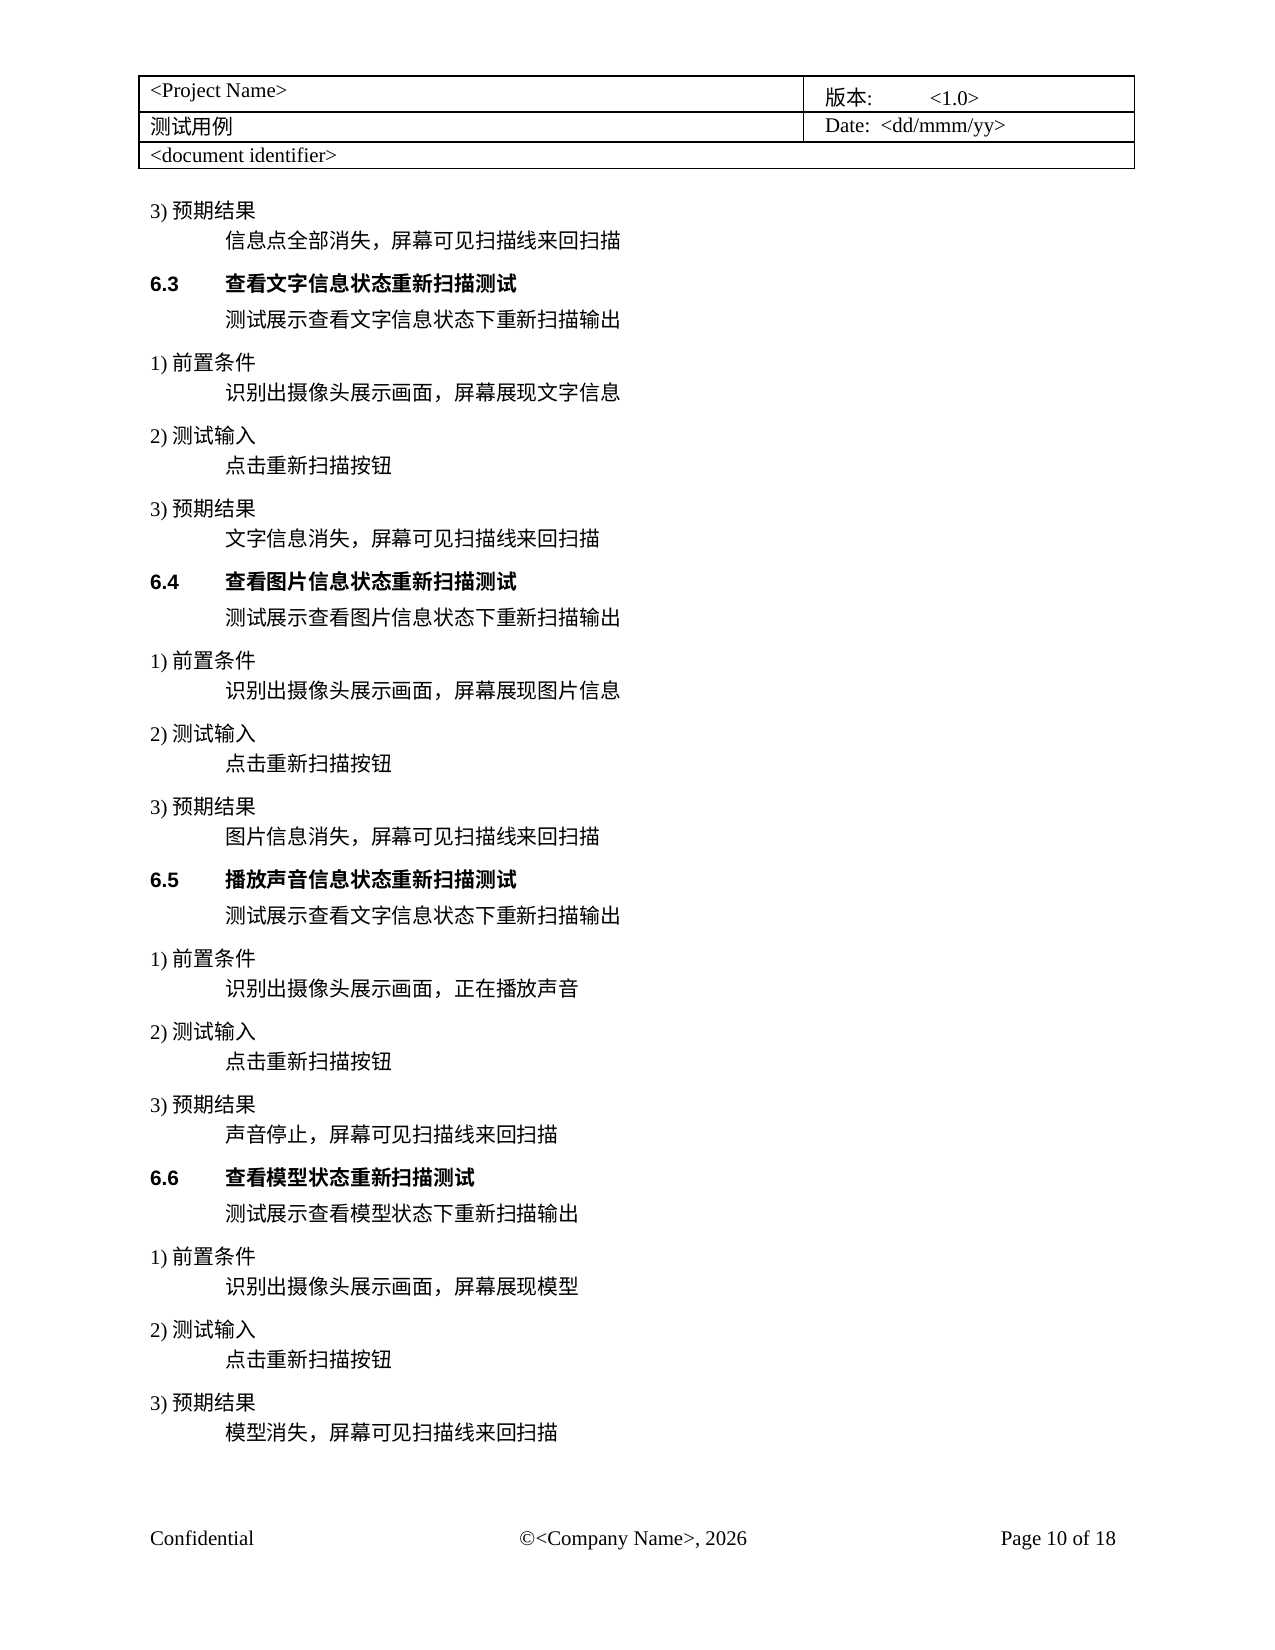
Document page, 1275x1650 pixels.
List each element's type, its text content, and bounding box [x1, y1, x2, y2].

text 3) 预期结果 [150, 790, 1125, 820]
text 测试展示查看模型状态下重新扫描输出 [225, 1197, 1125, 1227]
subtitle 查看模型状态重新扫描测试 [150, 1161, 1125, 1191]
text 识别出摄像头展示画面，屏幕展现文字信息 [150, 376, 1125, 407]
text 测试展示查看图片信息状态下重新扫描输出 [225, 601, 1125, 632]
text 测试展示查看文字信息状态下重新扫描输出 [225, 899, 1125, 929]
text 3) 预期结果 [150, 194, 1125, 224]
subtitle 播放声音信息状态重新扫描测试 [150, 863, 1125, 893]
text 点击重新扫描按钮 [225, 449, 1125, 479]
text 测试展示查看文字信息状态下重新扫描输出 [225, 303, 1125, 334]
text 信息点全部消失，屏幕可见扫描线来回扫描 [225, 224, 1125, 254]
text 点击重新扫描按钮 [225, 747, 1125, 777]
text 点击重新扫描按钮 [225, 1045, 1125, 1075]
text 模型消失，屏幕可见扫描线来回扫描 [225, 1416, 1125, 1446]
text 点击重新扫描按钮 [225, 1343, 1125, 1373]
text 声音停止，屏幕可见扫描线来回扫描 [225, 1118, 1125, 1148]
text 2) 测试输入 [150, 1313, 1125, 1343]
text 识别出摄像头展示画面，屏幕展现图片信息 [150, 674, 1125, 704]
text 3) 预期结果 [150, 492, 1125, 522]
text 3) 预期结果 [150, 1386, 1125, 1416]
subtitle 查看文字信息状态重新扫描测试 [150, 267, 1125, 297]
text 文字信息消失，屏幕可见扫描线来回扫描 [225, 522, 1125, 552]
text 1) 前置条件 [150, 942, 1125, 972]
text 图片信息消失，屏幕可见扫描线来回扫描 [225, 820, 1125, 850]
text 2) 测试输入 [150, 1015, 1125, 1045]
text 1) 前置条件 [150, 644, 1125, 674]
text 2) 测试输入 [150, 419, 1125, 449]
subtitle 查看图片信息状态重新扫描测试 [150, 565, 1125, 595]
text 1) 前置条件 [150, 346, 1125, 376]
text 1) 前置条件 [150, 1240, 1125, 1270]
text 3) 预期结果 [150, 1088, 1125, 1118]
text 识别出摄像头展示画面，正在播放声音 [150, 972, 1125, 1002]
text 识别出摄像头展示画面，屏幕展现模型 [150, 1270, 1125, 1300]
text 2) 测试输入 [150, 717, 1125, 747]
